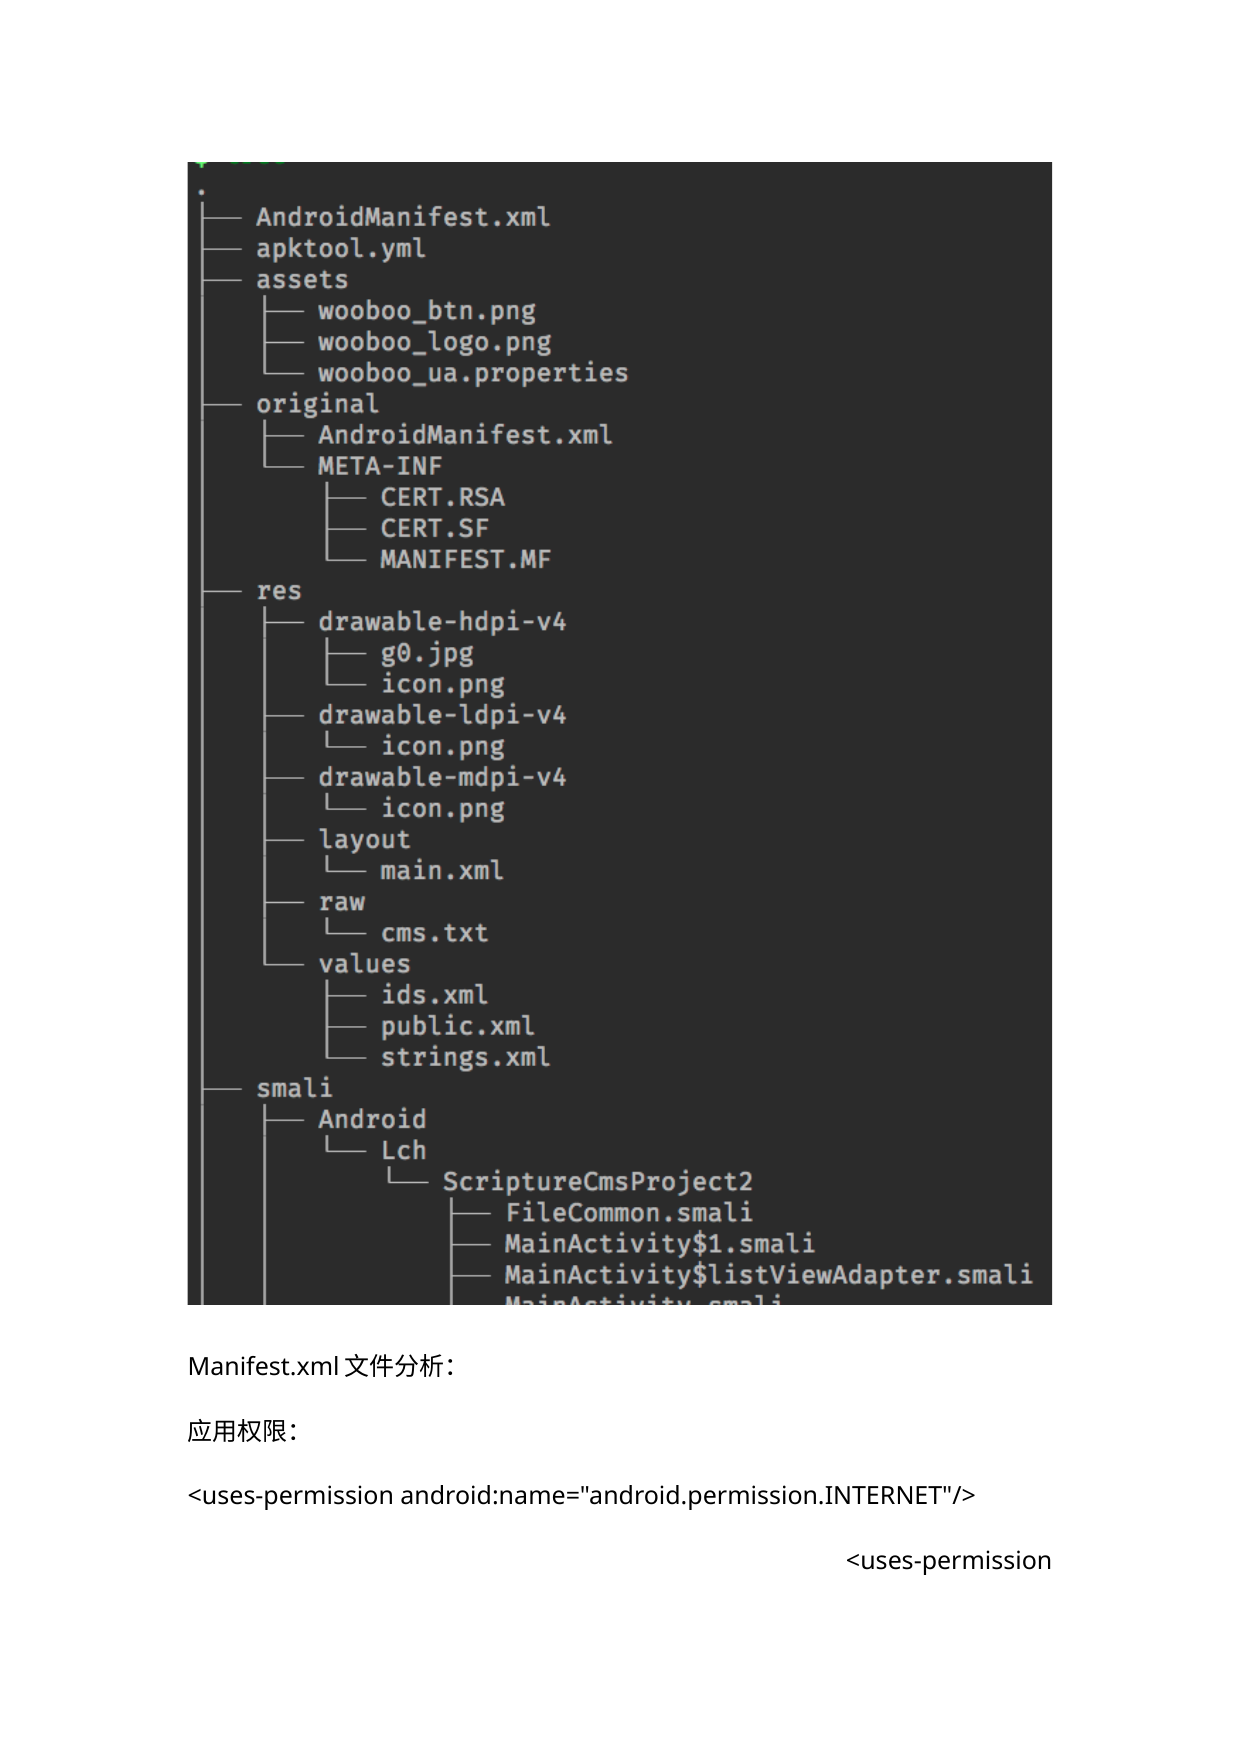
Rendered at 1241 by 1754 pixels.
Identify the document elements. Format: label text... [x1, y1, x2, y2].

text <uses-permission android:name="android.permission.INTERNET"/> [187, 1462, 1053, 1527]
picture [187, 162, 1053, 1305]
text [187, 1527, 1053, 1592]
text 应用权限： [187, 1397, 1053, 1462]
text Manifest.xml文件分析： [187, 1332, 1053, 1397]
